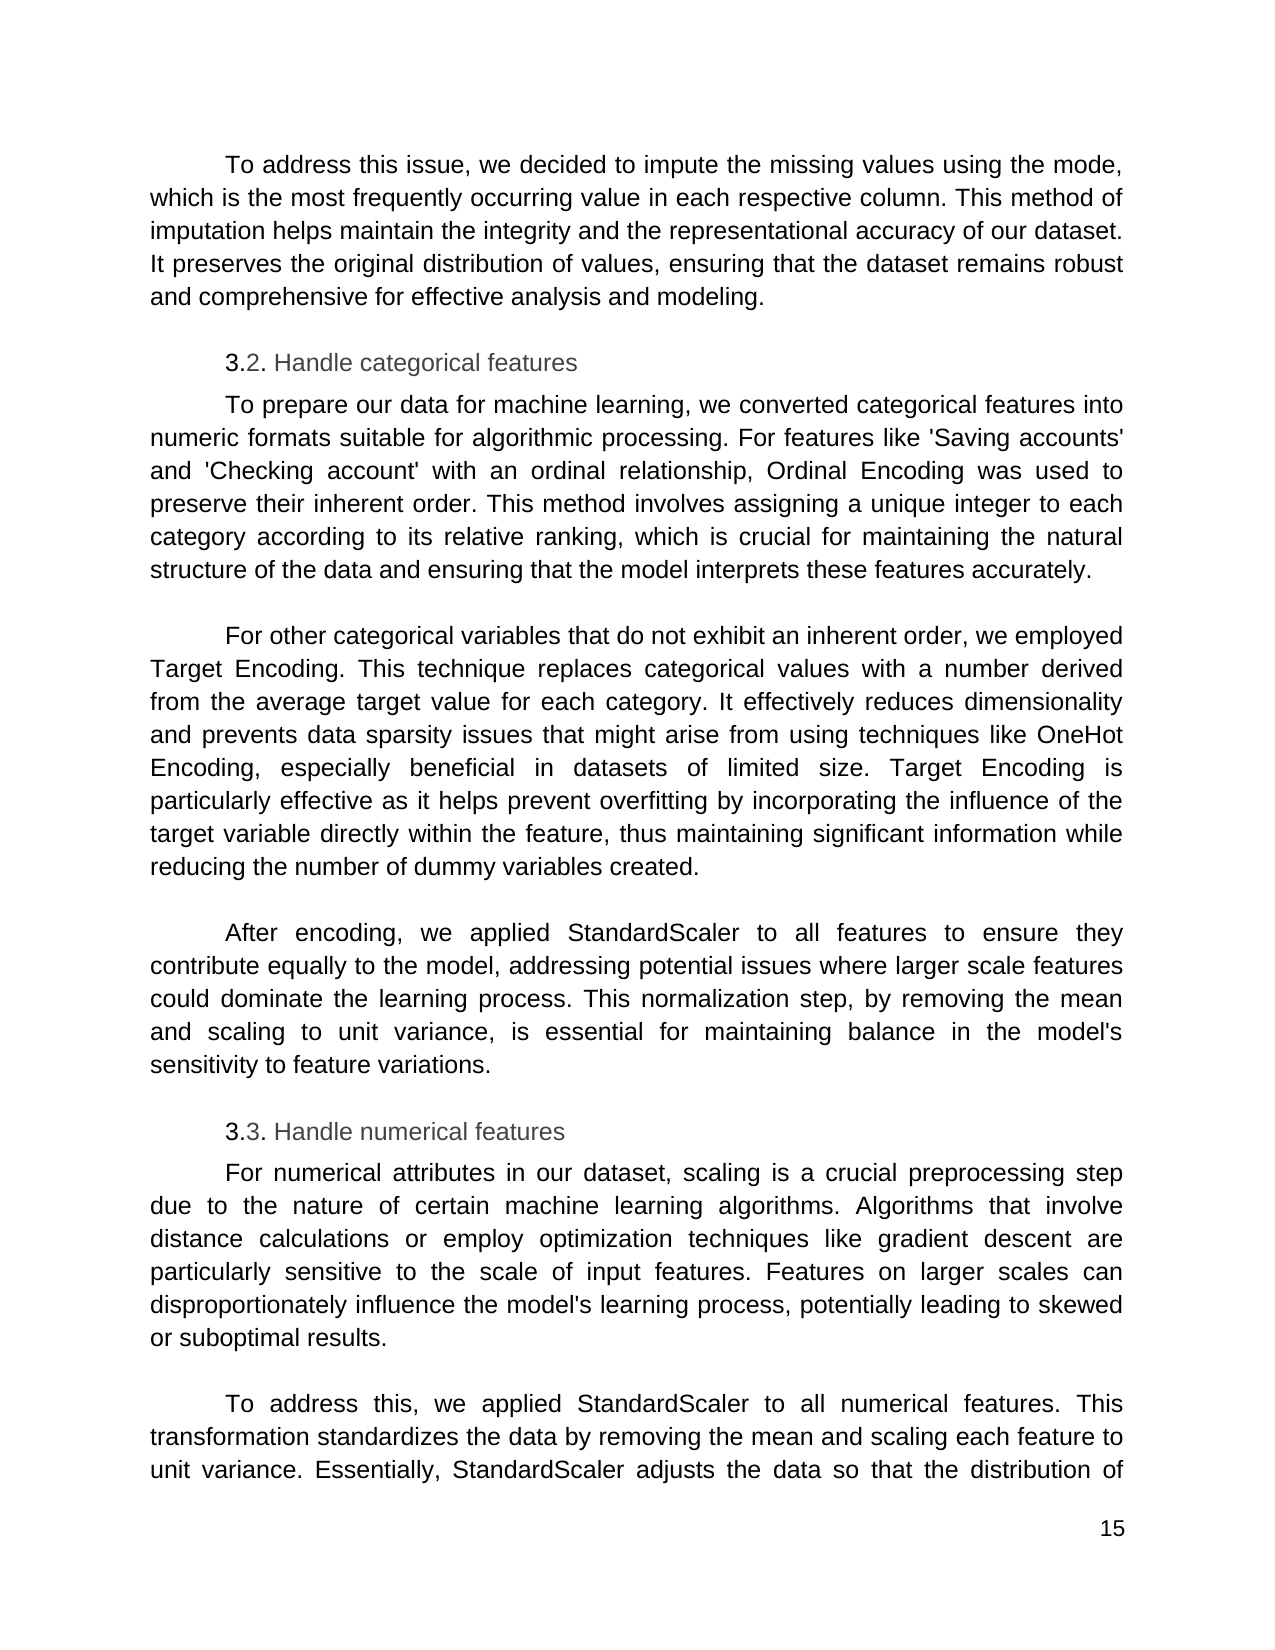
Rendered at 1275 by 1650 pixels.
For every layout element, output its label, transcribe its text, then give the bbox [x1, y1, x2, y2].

subtitle 3.3. Handle numerical features [225, 1117, 1125, 1145]
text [150, 1389, 1125, 1484]
text To prepare our data for machine learning, we converted categorical features into numeric formats suitable for algorithmic processing. For features like 'Saving accounts' and 'Checking account' with an ordinal relationship, Ordinal Encoding was used to preserve their inherent order. This method involves assigning a unique integer to each category according to its relative ranking, which is crucial for maintaining the natural structure of the data and ensuring that the model interprets these features accurately. [150, 390, 1125, 584]
text After encoding, we applied StandardScaler to all features to ensure they contribute equally to the model, addressing potential issues where larger scale features could dominate the learning process. This normalization step, by removing the mean and scaling to unit variance, is essential for maintaining balance in the model's sensitivity to feature variations. [150, 918, 1125, 1079]
subtitle 3.2. Handle categorical features [150, 348, 1125, 377]
text For numerical attributes in our dataset, scaling is a crucial preprocessing step due to the nature of certain machine learning algorithms. Algorithms that involve distance calculations or employ optimization techniques like gradient descent are particularly sensitive to the scale of input features. Features on larger scales can disproportionately influence the model's learning process, potentially leading to skewed or suboptimal results. [150, 1158, 1125, 1352]
text To address this issue, we decided to impute the missing values using the mode, which is the most frequently occurring value in each respective column. This method of imputation helps maintain the integrity and the representational accuracy of our dataset. It preserves the original distribution of values, ensuring that the dataset remains robust and comprehensive for effective analysis and modeling. [150, 150, 1125, 311]
text For other categorical variables that do not exhibit an inherent order, we employed Target Encoding. This technique replaces categorical values with a number derived from the average target value for each category. It effectively reduces dimensionality and prevents data sparsity issues that might arise from using techniques like OneHot Encoding, especially beneficial in datasets of limited size. Target Encoding is particularly effective as it helps prevent overfitting by incorporating the influence of the target variable directly within the feature, thus maintaining significant information while reducing the number of dummy variables created. [150, 621, 1125, 881]
